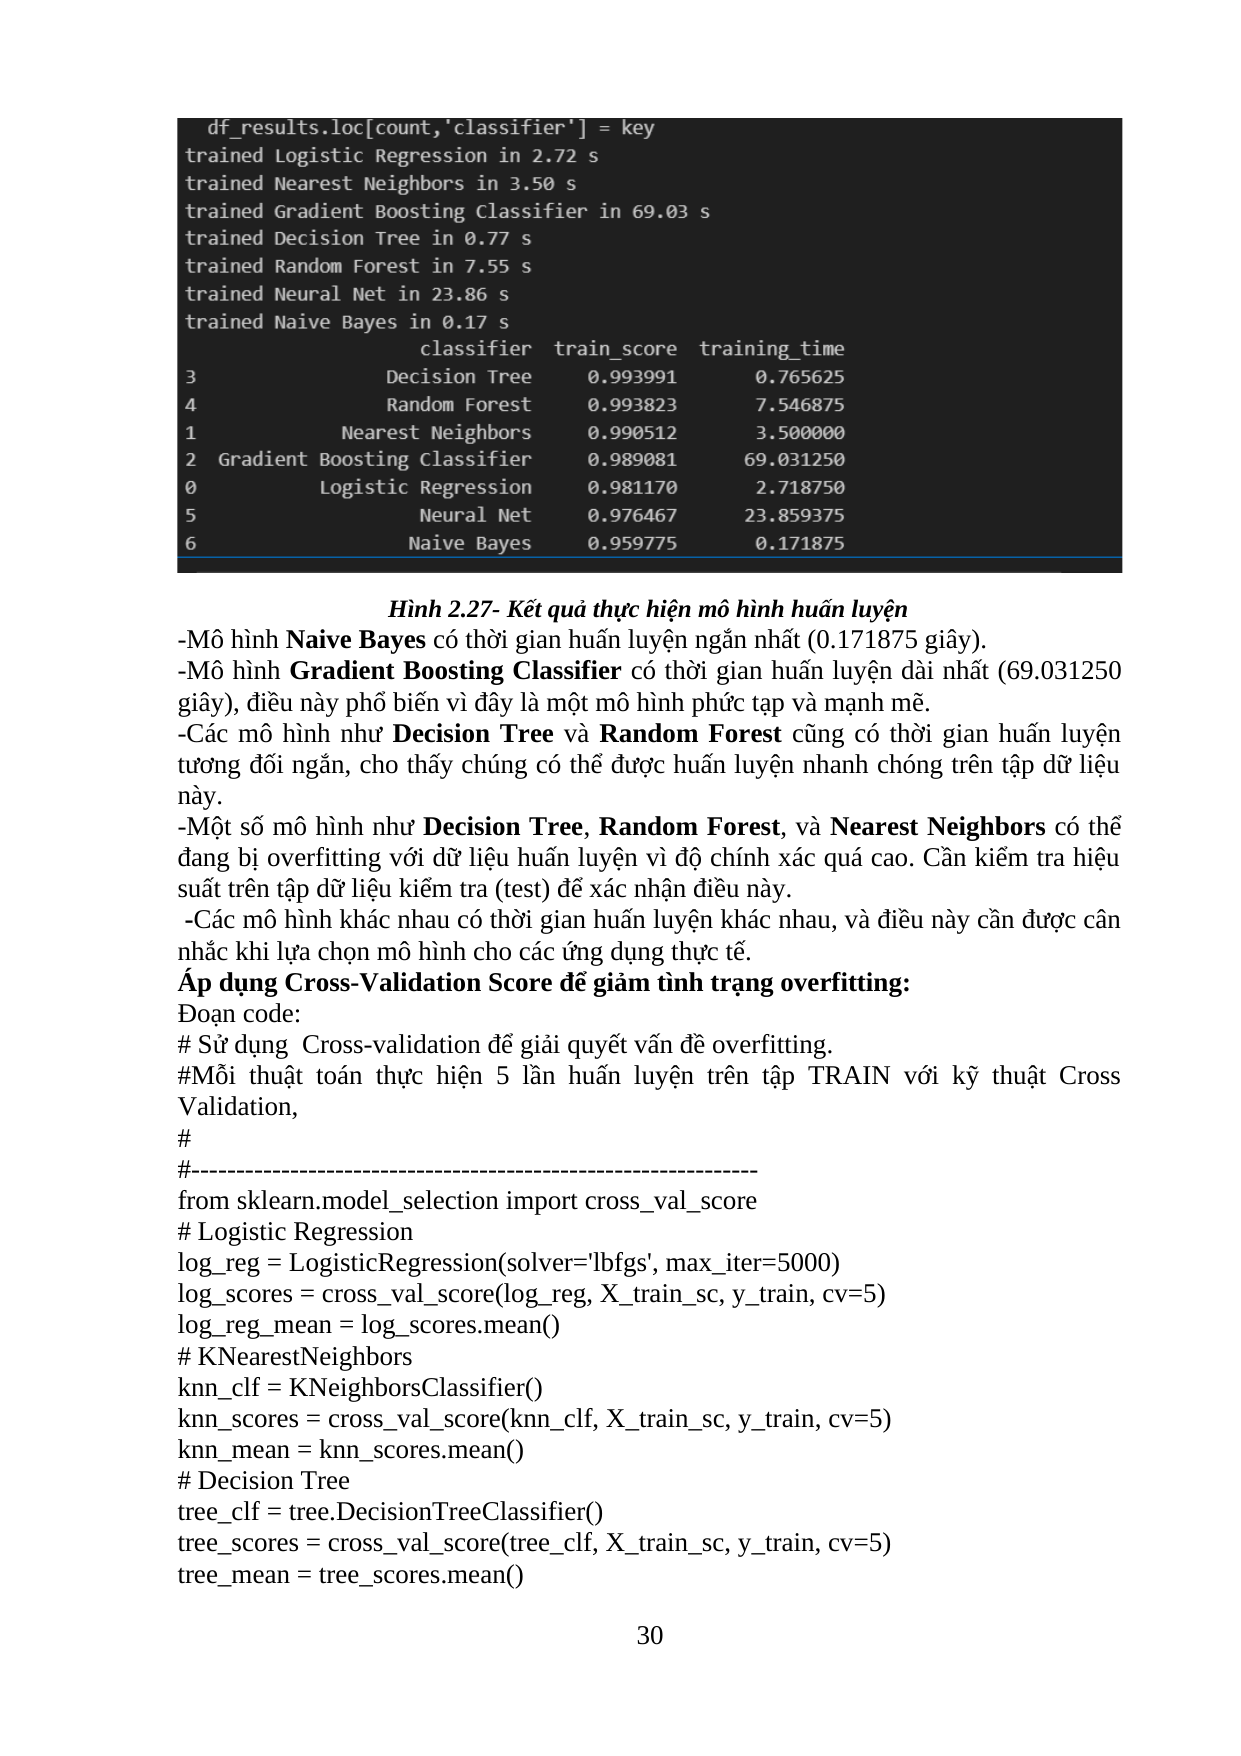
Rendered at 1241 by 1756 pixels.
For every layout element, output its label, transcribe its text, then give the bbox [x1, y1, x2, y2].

text Hình 2.27- Kết quả thực hiện mô hình huấn luyện [177, 594, 1122, 623]
text # Sử dụng Cross-validation để giải quyết vấn đề overfitting. [177, 1028, 1122, 1059]
text from sklearn.model_selection import cross_val_score [177, 1184, 1122, 1215]
text log_scores = cross_val_score(log_reg, X_train_sc, y_train, cv=5) [177, 1277, 1122, 1308]
text # [177, 1122, 1122, 1153]
text knn_clf = KNeighborsClassifier() [177, 1371, 1122, 1402]
text -Mô hình Naive Bayes có thời gian huấn luyện ngắn nhất (0.171875 giây). [177, 623, 1122, 654]
text -Một số mô hình như Decision Tree, Random Forest, và Nearest Neighbors có thể đang bị overfitting với dữ liệu huấn luyện vì độ chính xác quá cao. Cần kiểm tra hiệu suất trên tập dữ liệu kiểm tra (test) để xác nhận điều này. [177, 810, 1122, 904]
text Đoạn code: [177, 997, 1122, 1028]
text tree_mean = tree_scores.mean() [177, 1558, 1122, 1589]
text # KNearestNeighbors [177, 1340, 1122, 1371]
text # Logistic Regression [177, 1215, 1122, 1246]
text -Các mô hình khác nhau có thời gian huấn luyện khác nhau, và điều này cần được cân nhắc khi lựa chọn mô hình cho các ứng dụng thực tế. [177, 904, 1122, 966]
text -Các mô hình như Decision Tree và Random Forest cũng có thời gian huấn luyện tương đối ngắn, cho thấy chúng có thể được huấn luyện nhanh chóng trên tập dữ liệu này. [177, 717, 1122, 810]
text tree_scores = cross_val_score(tree_clf, X_train_sc, y_train, cv=5) [177, 1527, 1122, 1558]
text #Mỗi thuật toán thực hiện 5 lần huấn luyện trên tập TRAIN với kỹ thuật Cross Validation, [177, 1059, 1122, 1122]
text tree_clf = tree.DecisionTreeClassifier() [177, 1495, 1122, 1527]
text log_reg_mean = log_scores.mean() [177, 1308, 1122, 1340]
picture [177, 118, 1123, 573]
text Áp dụng Cross-Validation Score để giảm tình trạng overfitting: [177, 966, 1122, 997]
text log_reg = LogisticRegression(solver='lbfgs', max_iter=5000) [177, 1246, 1122, 1277]
text -Mô hình Gradient Boosting Classifier có thời gian huấn luyện dài nhất (69.031250 giây), điều này phổ biến vì đây là một mô hình phức tạp và mạnh mẽ. [177, 654, 1122, 717]
text knn_mean = knn_scores.mean() [177, 1433, 1122, 1464]
text #--------------------------------------------------------------- [177, 1153, 1122, 1184]
text knn_scores = cross_val_score(knn_clf, X_train_sc, y_train, cv=5) [177, 1402, 1122, 1433]
text # Decision Tree [177, 1464, 1122, 1495]
